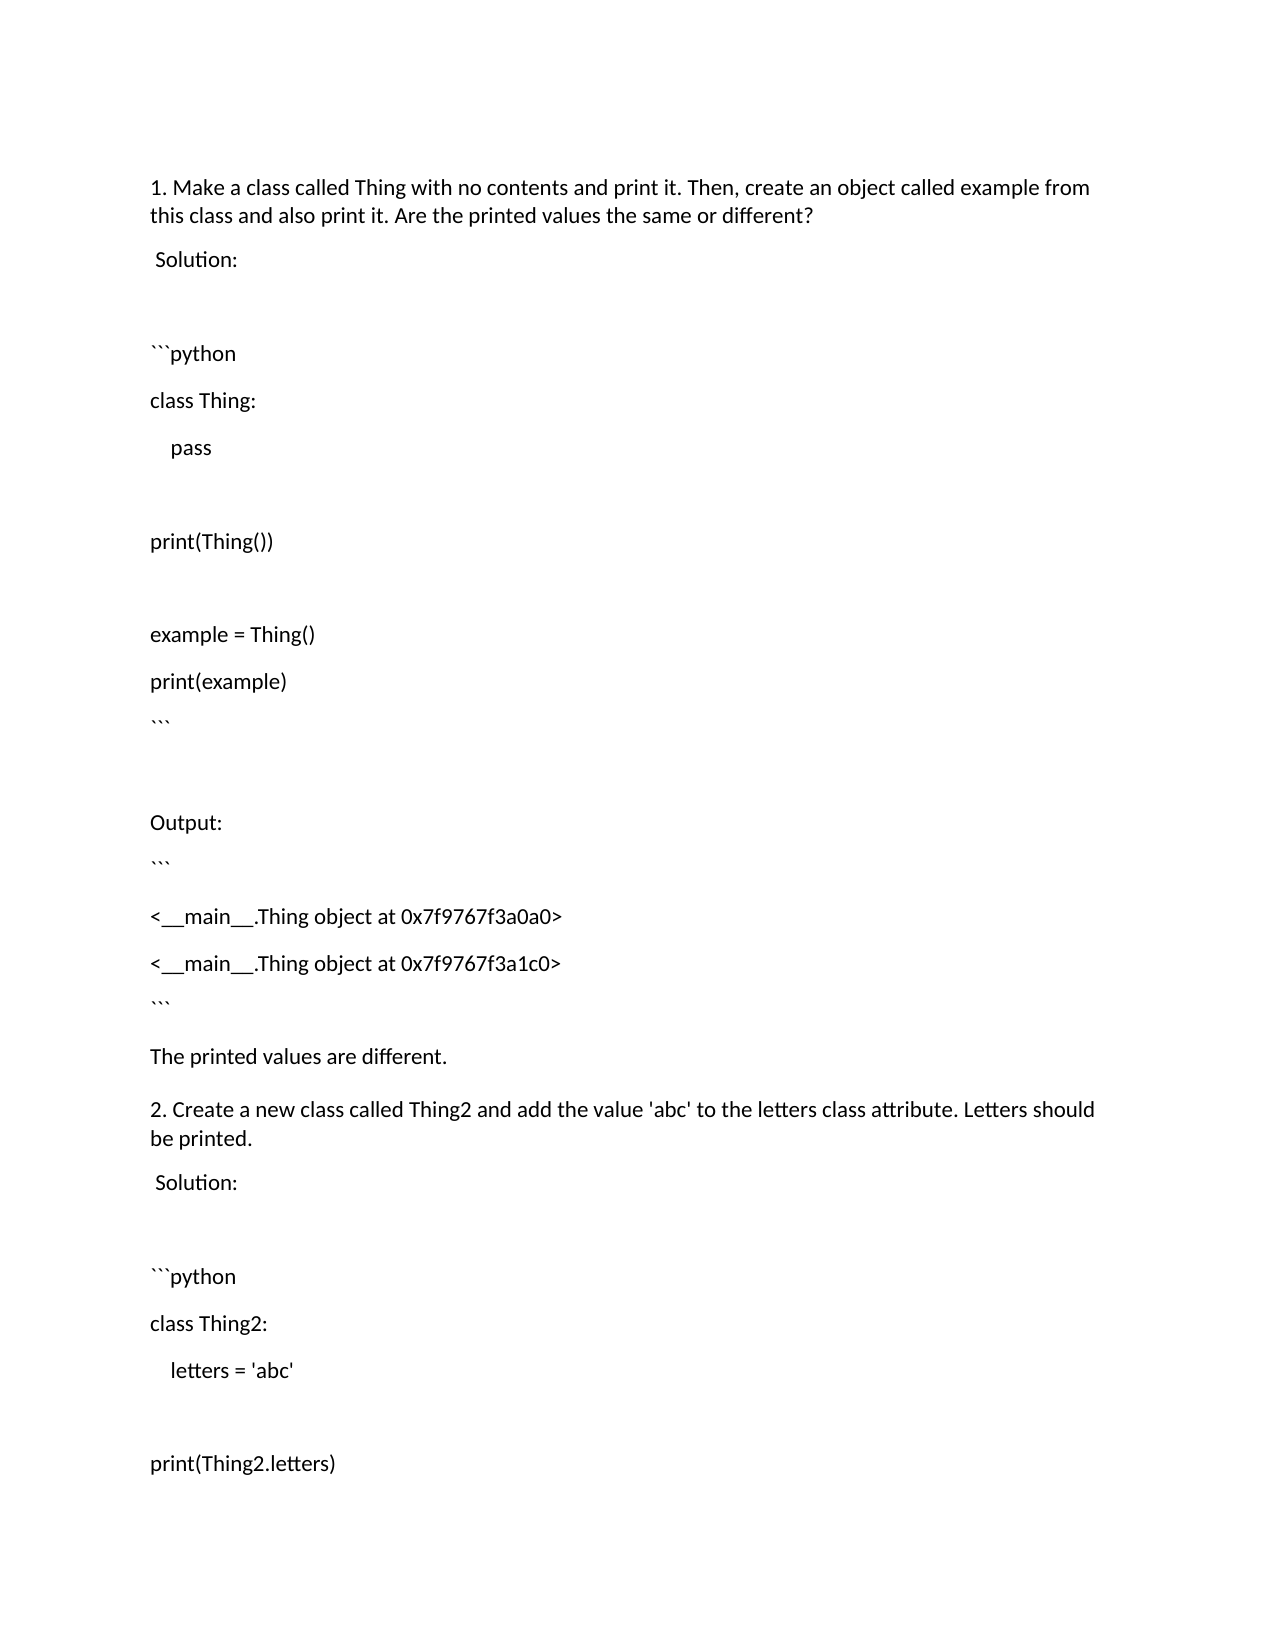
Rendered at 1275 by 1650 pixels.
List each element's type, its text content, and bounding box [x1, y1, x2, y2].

text letters = 'abc' [150, 1356, 1125, 1384]
text example = Thing() [150, 621, 1125, 649]
text ``` [150, 714, 1125, 742]
text Solution: [150, 246, 1125, 274]
text print(Thing()) [150, 527, 1125, 555]
text Solution: [150, 1168, 1125, 1196]
text class Thing: [150, 386, 1125, 414]
text class Thing2: [150, 1309, 1125, 1337]
text pass [150, 433, 1125, 461]
text ``` [150, 855, 1125, 883]
text ```python [150, 1262, 1125, 1290]
text 1. Make a class called Thing with no contents and print it. Then, create an object called example from this class and also print it. Are the printed values the same or different? [150, 173, 1125, 229]
text Output: [150, 808, 1125, 836]
text ```python [150, 339, 1125, 367]
text <__main__.Thing object at 0x7f9767f3a1c0> [150, 949, 1125, 977]
text print(Thing2.letters) [150, 1449, 1125, 1478]
text print(example) [150, 667, 1125, 696]
text <__main__.Thing object at 0x7f9767f3a0a0> [150, 902, 1125, 930]
text 2. Create a new class called Thing2 and add the value 'abc' to the letters class attribute. Letters should be printed. [150, 1096, 1125, 1152]
text The printed values are different. [150, 1042, 1125, 1071]
text ``` [150, 996, 1125, 1024]
